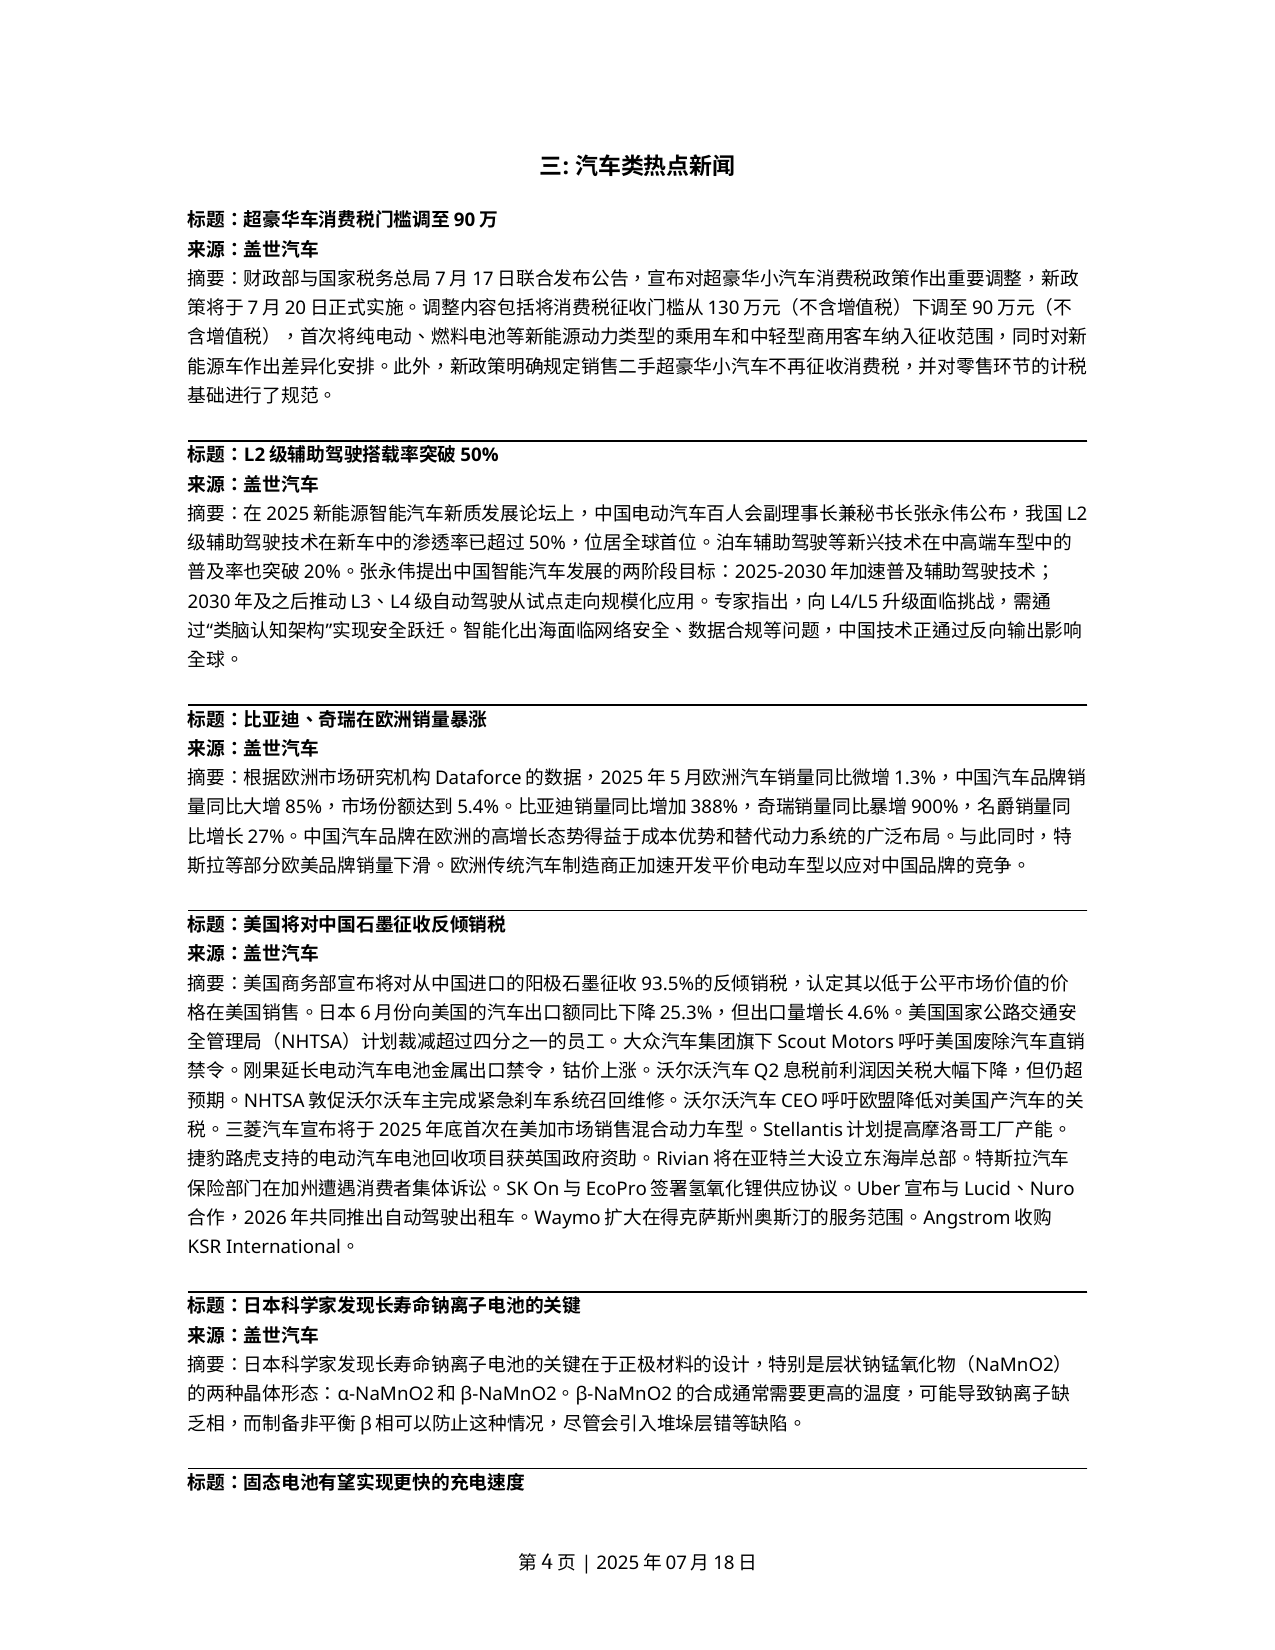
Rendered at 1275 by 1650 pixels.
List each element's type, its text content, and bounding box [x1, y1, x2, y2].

text 来源：盖世汽车 [187, 471, 1087, 496]
text 摘要：日本科学家发现长寿命钠离子电池的关键在于正极材料的设计，特别是层状钠锰氧化物（NaMnO2）的两种晶体形态：α-NaMnO2和β-NaMnO2。β-NaMnO2的合成通常需要更高的温度，可能导致钠离子缺乏相，而制备非平衡β相可以防止这种情况，尽管会引入堆垛层错等缺陷。 [187, 1351, 1087, 1435]
text 标题：日本科学家发现长寿命钠离子电池的关键 [187, 1293, 1087, 1318]
text 来源：盖世汽车 [187, 236, 1087, 262]
text 三: 汽车类热点新闻 [187, 150, 1087, 181]
text 摘要：美国商务部宣布将对从中国进口的阳极石墨征收93.5%的反倾销税，认定其以低于公平市场价值的价格在美国销售。日本6月份向美国的汽车出口额同比下降25.3%，但出口量增长4.6%。美国国家公路交通安全管理局（NHTSA）计划裁减超过四分之一的员工。大众汽车集团旗下Scout Motors呼吁美国废除汽车直销禁令。刚果延长电动汽车电池金属出口禁令，钴价上涨。沃尔沃汽车Q2息税前利润因关税大幅下降，但仍超预期。NHTSA敦促沃尔沃车主完成紧急刹车系统召回维修。沃尔沃汽车CEO呼吁欧盟降低对美国产汽车的关税。三菱汽车宣布将于2025年底首次在美加市场销售混合动力车型。Stellantis计划提高摩洛哥工厂产能。捷豹路虎支持的电动汽车电池回收项目获英国政府资助。Rivian将在亚特兰大设立东海岸总部。特斯拉汽车保险部门在加州遭遇消费者集体诉讼。SK On与EcoPro签署氢氧化锂供应协议。Uber宣布与Lucid、Nuro合作，2026年共同推出自动驾驶出租车。Waymo扩大在得克萨斯州奥斯汀的服务范围。Angstrom收购KSR International。 [187, 970, 1087, 1259]
text 标题：美国将对中国石墨征收反倾销税 [187, 911, 1087, 937]
text 标题：固态电池有望实现更快的充电速度 [187, 1469, 1087, 1494]
text 标题：超豪华车消费税门槛调至90万 [187, 207, 1087, 232]
text 来源：盖世汽车 [187, 1322, 1087, 1347]
text 摘要：财政部与国家税务总局7月17日联合发布公告，宣布对超豪华小汽车消费税政策作出重要调整，新政策将于7月20日正式实施。调整内容包括将消费税征收门槛从130万元（不含增值税）下调至90万元（不含增值税），首次将纯电动、燃料电池等新能源动力类型的乘用车和中轻型商用客车纳入征收范围，同时对新能源车作出差异化安排。此外，新政策明确规定销售二手超豪华小汽车不再征收消费税，并对零售环节的计税基础进行了规范。 [187, 265, 1087, 408]
text 摘要：根据欧洲市场研究机构Dataforce的数据，2025年5月欧洲汽车销量同比微增1.3%，中国汽车品牌销量同比大增85%，市场份额达到5.4%。比亚迪销量同比增加388%，奇瑞销量同比暴增900%，名爵销量同比增长27%。中国汽车品牌在欧洲的高增长态势得益于成本优势和替代动力系统的广泛布局。与此同时，特斯拉等部分欧美品牌销量下滑。欧洲传统汽车制造商正加速开发平价电动车型以应对中国品牌的竞争。 [187, 764, 1087, 878]
text 来源：盖世汽车 [187, 735, 1087, 761]
text 标题：比亚迪、奇瑞在欧洲销量暴涨 [187, 706, 1087, 731]
text 标题：L2级辅助驾驶搭载率突破50% [187, 442, 1087, 467]
text 来源：盖世汽车 [187, 941, 1087, 966]
text 摘要：在2025新能源智能汽车新质发展论坛上，中国电动汽车百人会副理事长兼秘书长张永伟公布，我国L2级辅助驾驶技术在新车中的渗透率已超过50%，位居全球首位。泊车辅助驾驶等新兴技术在中高端车型中的普及率也突破20%。张永伟提出中国智能汽车发展的两阶段目标：2025-2030年加速普及辅助驾驶技术；2030年及之后推动L3、L4级自动驾驶从试点走向规模化应用。专家指出，向L4/L5升级面临挑战，需通过“类脑认知架构”实现安全跃迁。智能化出海面临网络安全、数据合规等问题，中国技术正通过反向输出影响全球。 [187, 500, 1087, 672]
